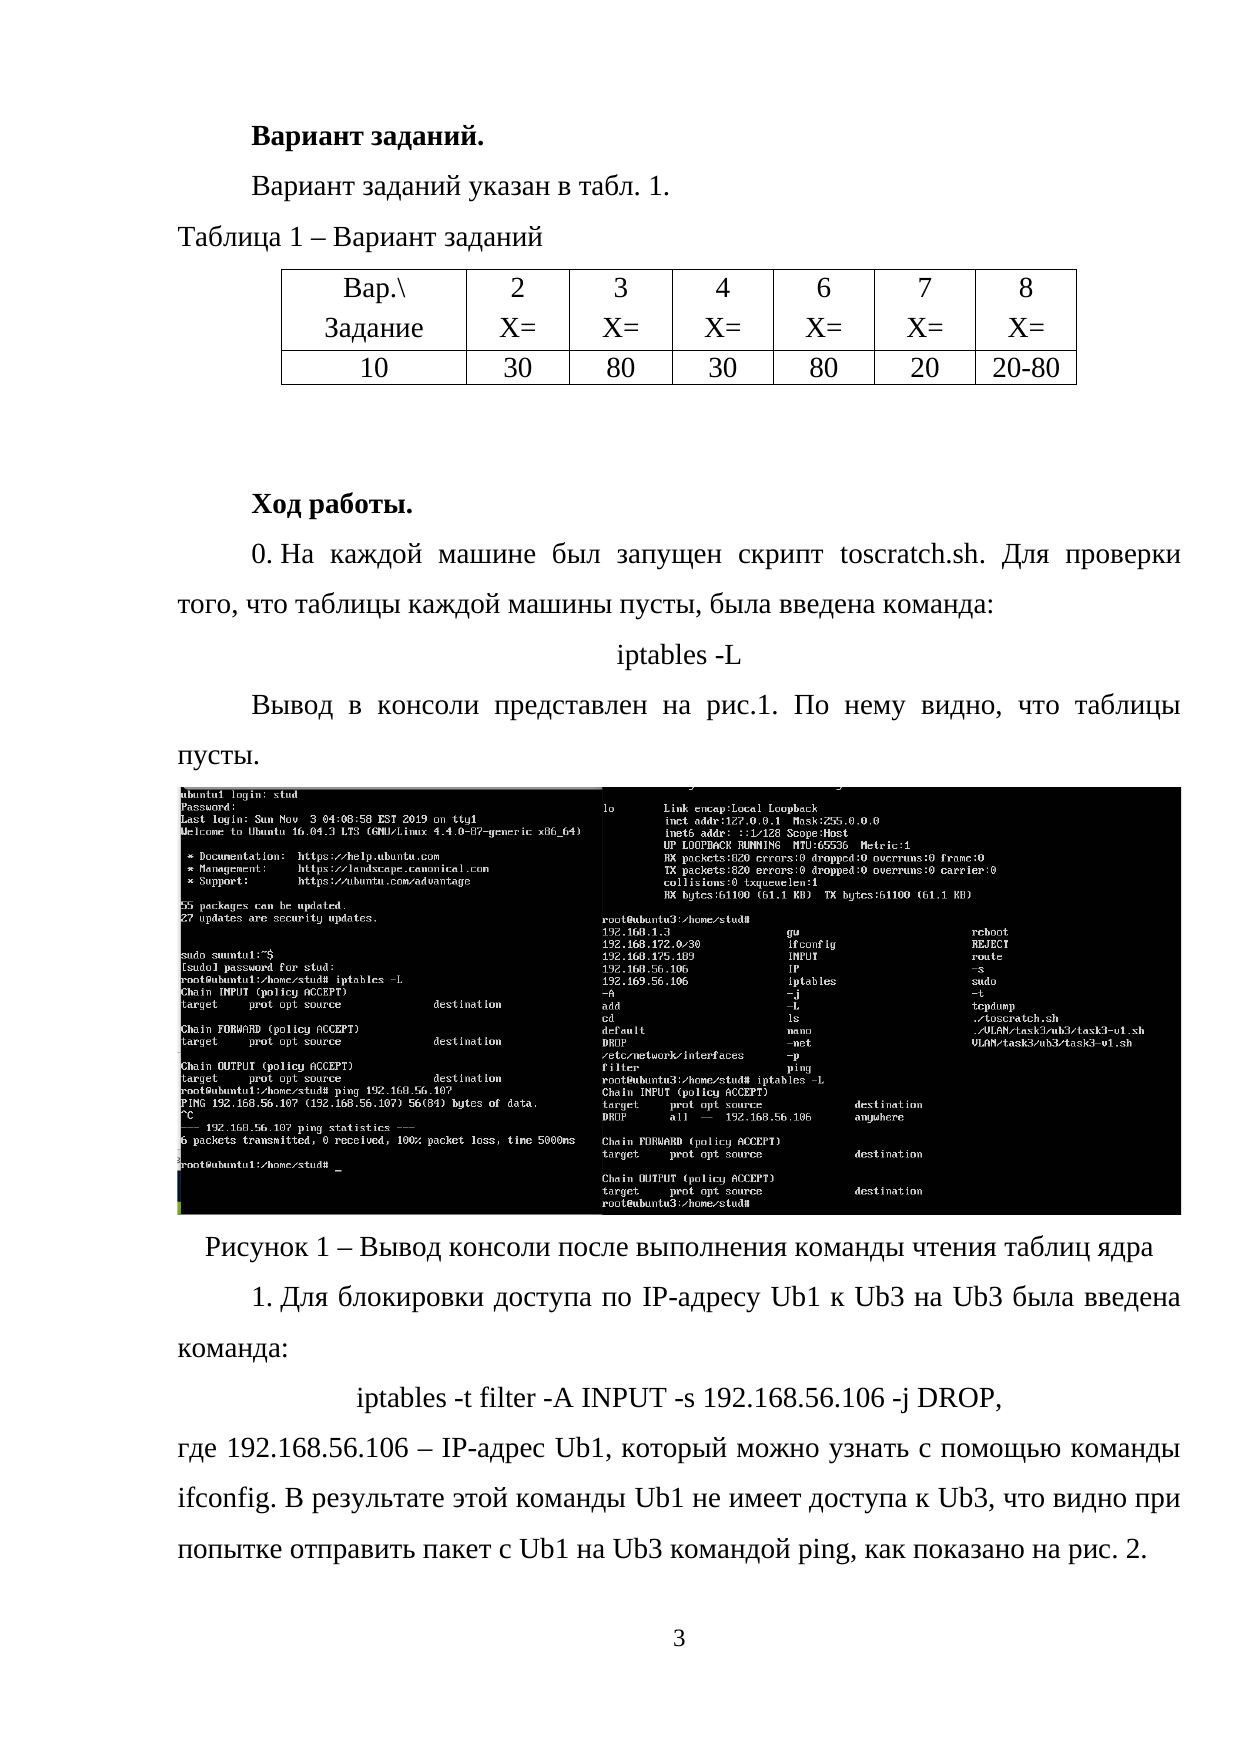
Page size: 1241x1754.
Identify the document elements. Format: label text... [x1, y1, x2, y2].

table_header 3 X= [570, 270, 672, 349]
table_cell 20 [875, 351, 975, 384]
list Для блокировки доступа по IP-адресу Ub1 к Ub3 на Ub3 была введена команда: [177, 1279, 1181, 1363]
table_header 6 X= [774, 270, 874, 349]
table_header Вар.\Задание [282, 270, 466, 349]
table_header 2 X= [467, 270, 569, 349]
table_cell 30 [673, 351, 773, 384]
table_cell 80 [570, 351, 672, 384]
list На каждой машине был запущен скрипт toscratch.sh. Для проверки того, что таблицы каждой машины пусты, была введена команда: [177, 536, 1181, 620]
table_cell 20-80 [976, 351, 1076, 384]
text Вариант заданий указан в табл. 1. [177, 168, 1181, 202]
table_cell 30 [467, 351, 569, 384]
table_cell 80 [774, 351, 874, 384]
text Таблица 1 – Вариант заданий [177, 219, 1181, 252]
text Вариант заданий. [177, 118, 1181, 152]
picture [177, 787, 1182, 1215]
table_header 8 X= [976, 270, 1076, 349]
text Вывод в консоли представлен на рис.1. По нему видно, что таблицы пусты. [177, 687, 1181, 771]
table_cell 10 [282, 351, 466, 384]
text iptables -L [177, 637, 1181, 670]
table_header 7 X= [875, 270, 975, 349]
text Рисунок 1 – Вывод консоли после выполнения команды чтения таблиц ядра [177, 1229, 1181, 1263]
text где 192.168.56.106 – IP-адрес Ub1, который можно узнать с помощью команды ifconfig. В результате этой команды Ub1 не имеет доступа к Ub3, что видно при попытке отправить пакет с Ub1 на Ub3 командой ping, как показано на рис. 2. [177, 1430, 1181, 1564]
text iptables -t filter -A INPUT -s 192.168.56.106 -j DROP, [177, 1380, 1181, 1413]
table_header 4 X= [673, 270, 773, 349]
text Ход работы. [177, 486, 1181, 519]
